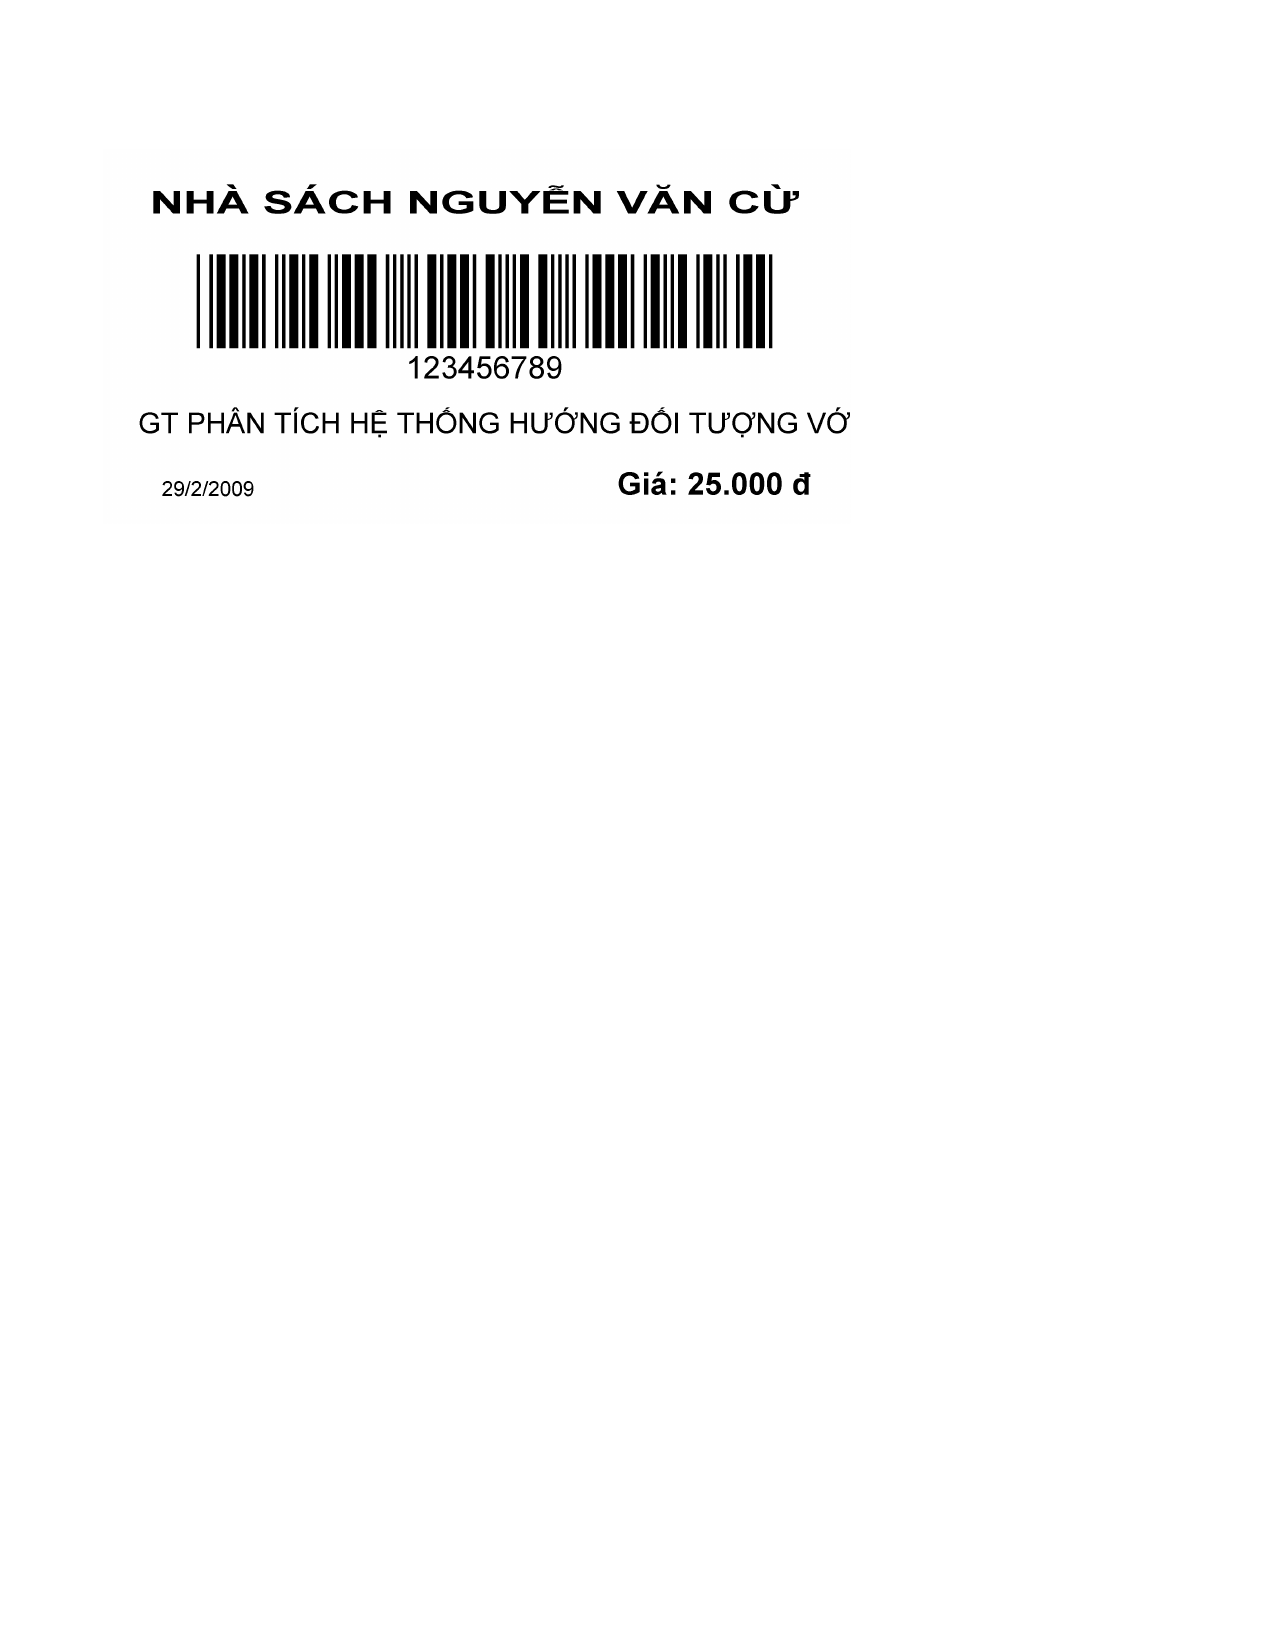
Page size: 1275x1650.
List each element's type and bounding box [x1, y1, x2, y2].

picture [103, 149, 851, 524]
